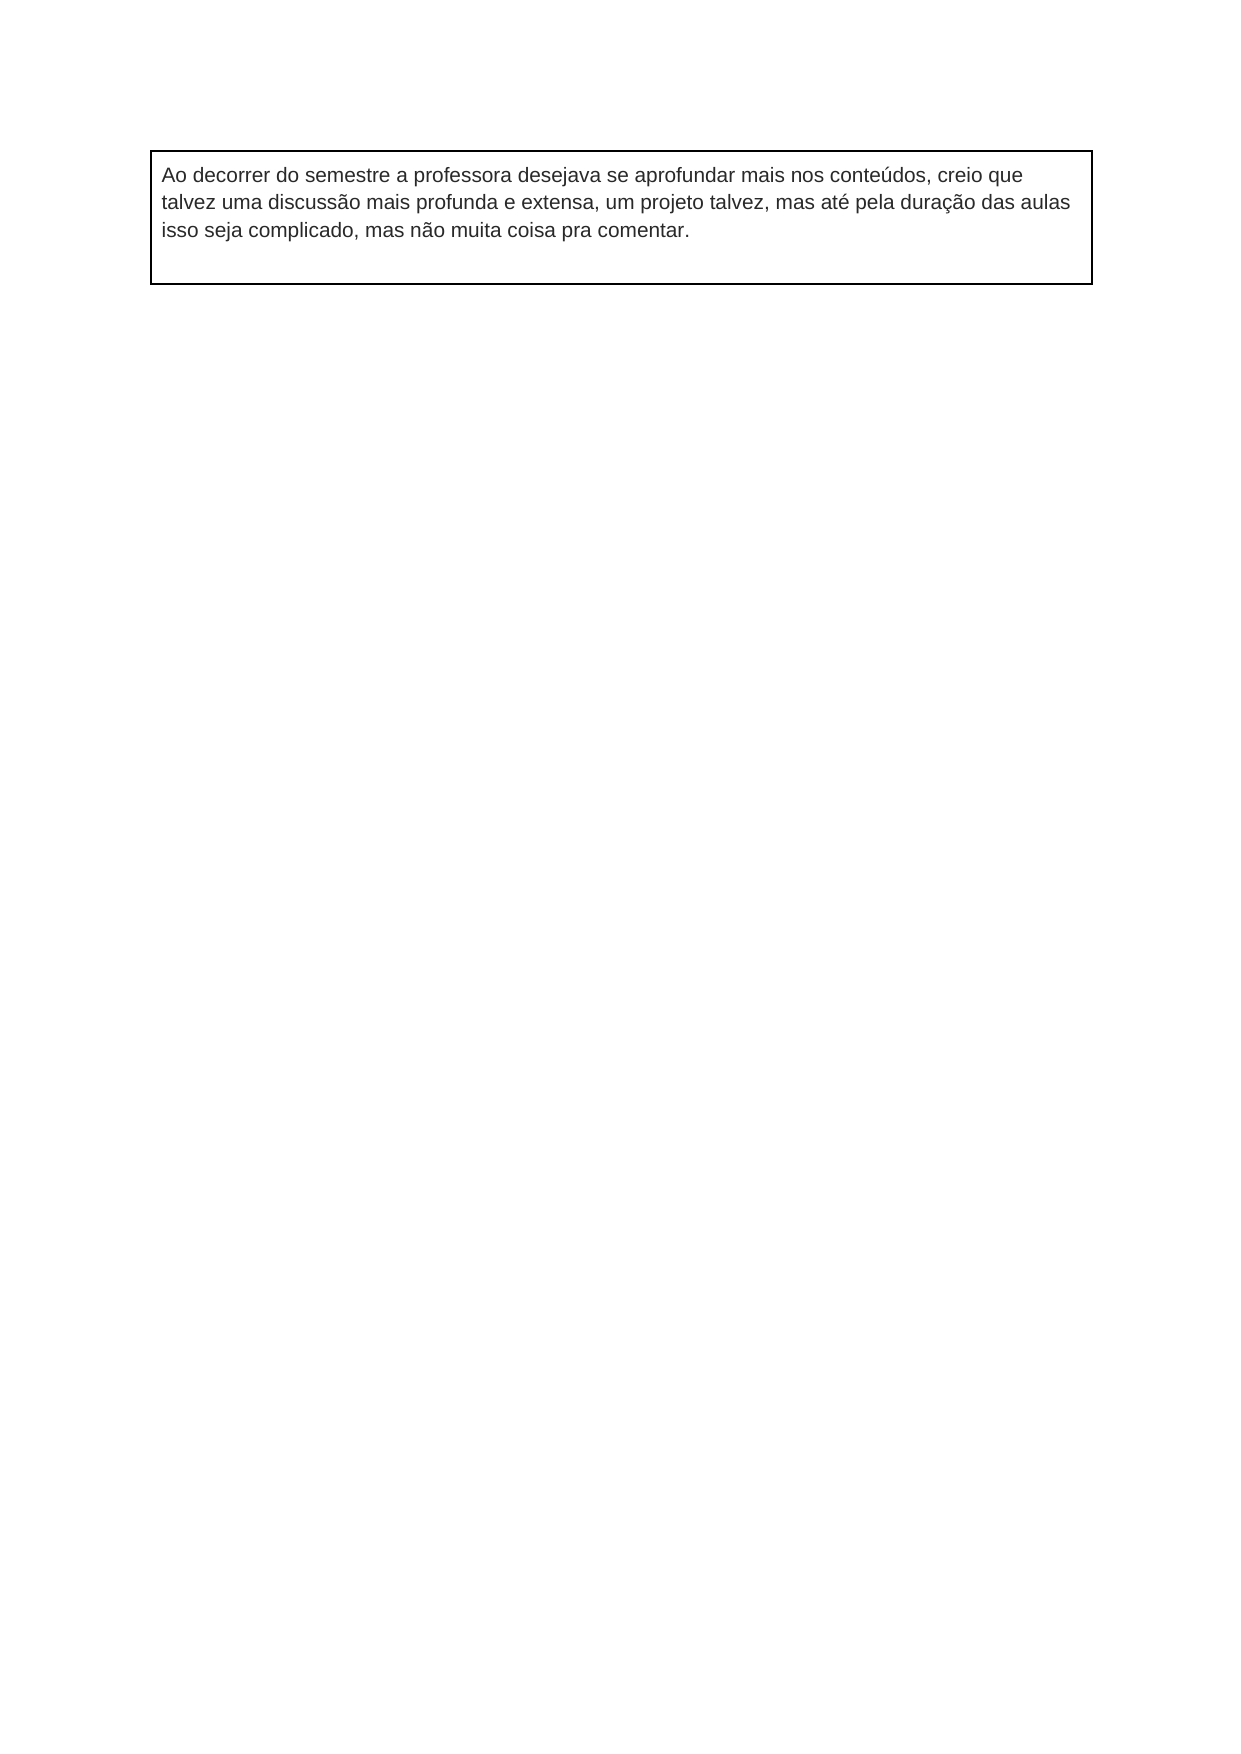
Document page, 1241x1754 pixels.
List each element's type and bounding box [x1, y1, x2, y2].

table_cell [152, 152, 1091, 283]
